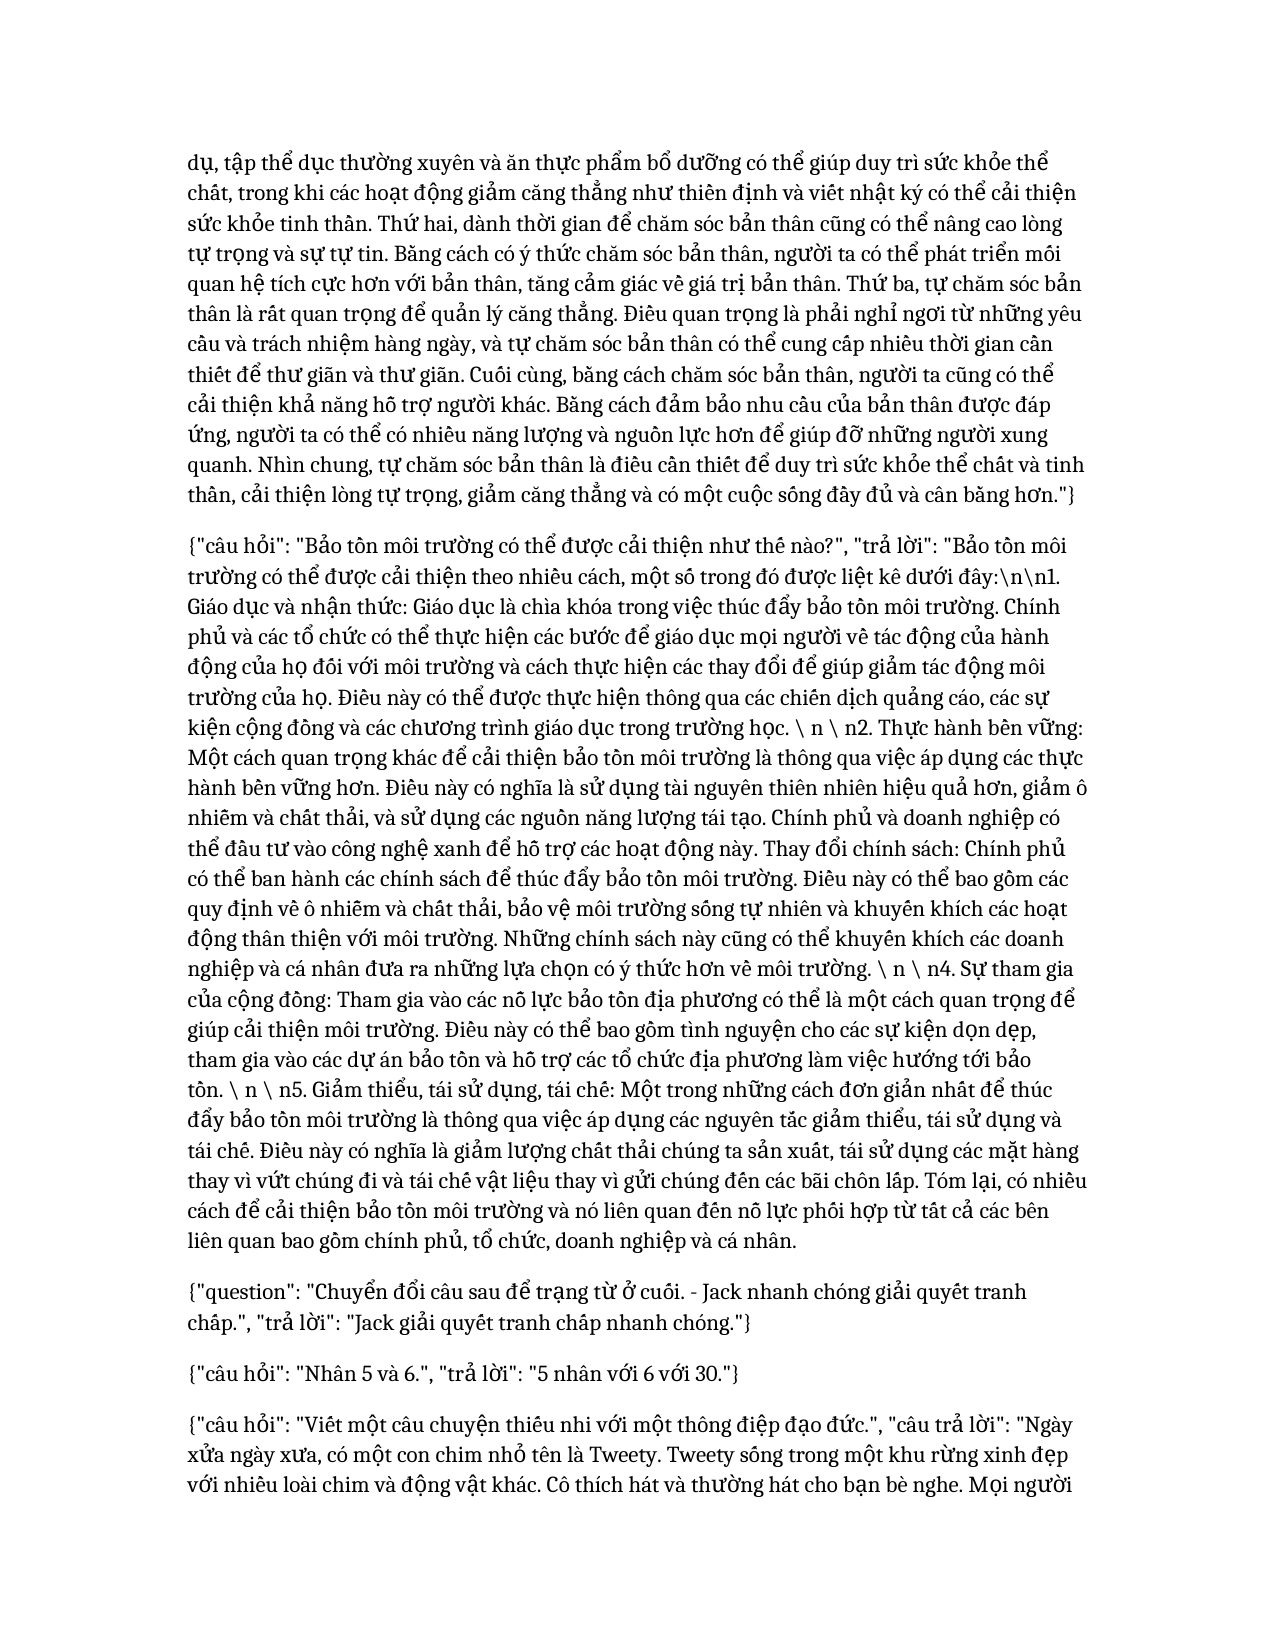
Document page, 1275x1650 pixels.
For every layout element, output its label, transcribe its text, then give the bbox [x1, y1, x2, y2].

text {"question": "Chuyển đổi câu sau để trạng từ ở cuối. - Jack nhanh chóng giải quyết tranh chấp.", "trả lời": "Jack giải quyết tranh chấp nhanh chóng."} [187, 1279, 1087, 1336]
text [187, 150, 1087, 509]
text {"câu hỏi": "Bảo tồn môi trường có thể được cải thiện như thế nào?", "trả lời": "Bảo tồn môi trường có thể được cải thiện theo nhiều cách, một số trong đó được liệt kê dưới đây:\n\n1. Giáo dục và nhận thức: Giáo dục là chìa khóa trong việc thúc đẩy bảo tồn môi trường. Chính phủ và các tổ chức có thể thực hiện các bước để giáo dục mọi người về tác động của hành động của họ đối với môi trường và cách thực hiện các thay đổi để giúp giảm tác động môi trường của họ. Điều này có thể được thực hiện thông qua các chiến dịch quảng cáo, các sự kiện cộng đồng và các chương trình giáo dục trong trường học. \ n \ n2. Thực hành bền vững: Một cách quan trọng khác để cải thiện bảo tồn môi trường là thông qua việc áp dụng các thực hành bền vững hơn. Điều này có nghĩa là sử dụng tài nguyên thiên nhiên hiệu quả hơn, giảm ô nhiễm và chất thải, và sử dụng các nguồn năng lượng tái tạo. Chính phủ và doanh nghiệp có thể đầu tư vào công nghệ xanh để hỗ trợ các hoạt động này. Thay đổi chính sách: Chính phủ có thể ban hành các chính sách để thúc đẩy bảo tồn môi trường. Điều này có thể bao gồm các quy định về ô nhiễm và chất thải, bảo vệ môi trường sống tự nhiên và khuyến khích các hoạt động thân thiện với môi trường. Những chính sách này cũng có thể khuyến khích các doanh nghiệp và cá nhân đưa ra những lựa chọn có ý thức hơn về môi trường. \ n \ n4. Sự tham gia của cộng đồng: Tham gia vào các nỗ lực bảo tồn địa phương có thể là một cách quan trọng để giúp cải thiện môi trường. Điều này có thể bao gồm tình nguyện cho các sự kiện dọn dẹp, tham gia vào các dự án bảo tồn và hỗ trợ các tổ chức địa phương làm việc hướng tới bảo tồn. \ n \ n5. Giảm thiểu, tái sử dụng, tái chế: Một trong những cách đơn giản nhất để thúc đẩy bảo tồn môi trường là thông qua việc áp dụng các nguyên tắc giảm thiểu, tái sử dụng và tái chế. Điều này có nghĩa là giảm lượng chất thải chúng ta sản xuất, tái sử dụng các mặt hàng thay vì vứt chúng đi và tái chế vật liệu thay vì gửi chúng đến các bãi chôn lấp. Tóm lại, có nhiều cách để cải thiện bảo tồn môi trường và nó liên quan đến nỗ lực phối hợp từ tất cả các bên liên quan bao gồm chính phủ, tổ chức, doanh nghiệp và cá nhân. [187, 533, 1087, 1254]
text {"câu hỏi": "Nhân 5 và 6.", "trả lời": "5 nhân với 6 với 30."} [187, 1360, 1087, 1387]
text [187, 1411, 1087, 1498]
